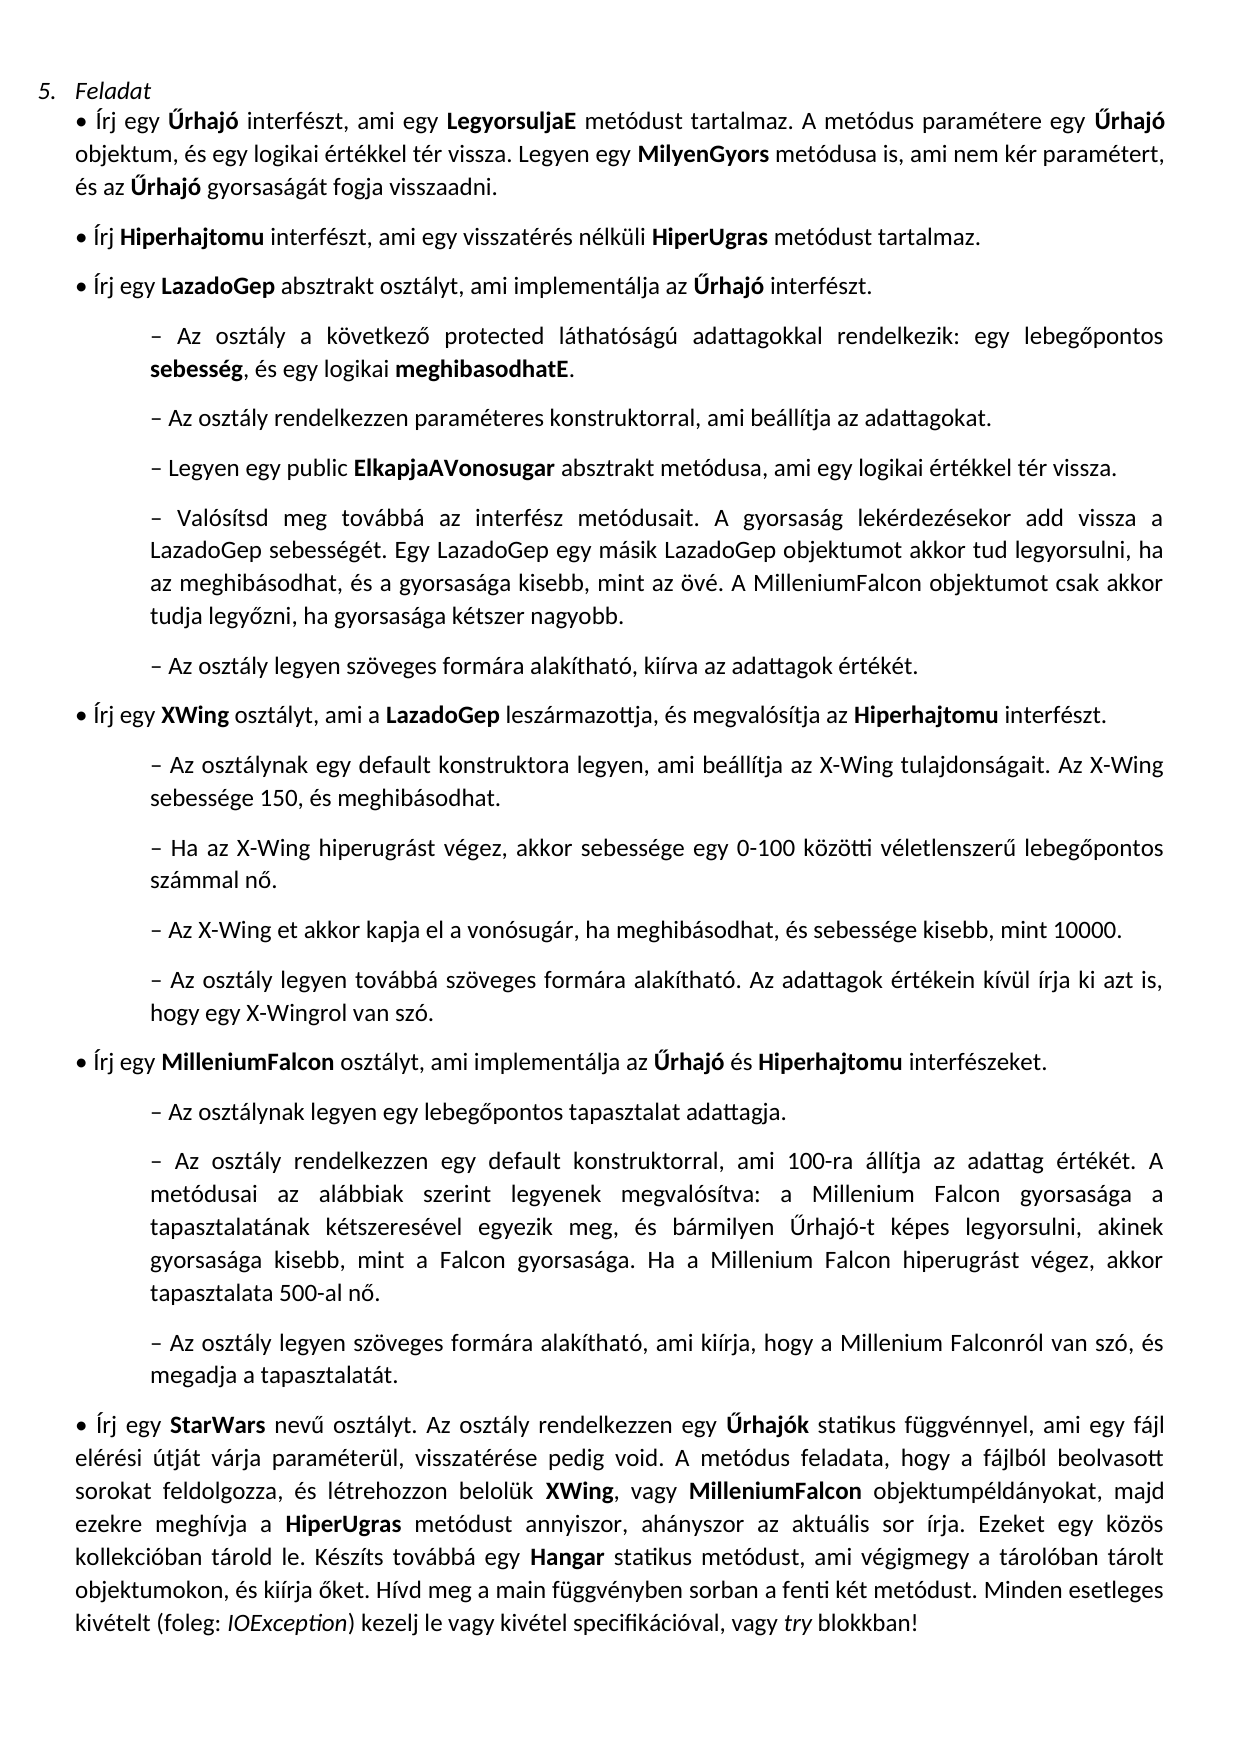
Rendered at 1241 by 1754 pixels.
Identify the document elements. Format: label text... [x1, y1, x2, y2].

text – Ha az X-Wing hiperugrást végez, akkor sebessége egy 0-100 közötti véletlenszerű lebegőpontos számmal nő. [150, 832, 1165, 895]
text – Legyen egy public ElkapjaAVonosugar absztrakt metódusa, ami egy logikai értékkel tér vissza. [150, 452, 1165, 483]
text – Az osztálynak egy default konstruktora legyen, ami beállítja az X-Wing tulajdonságait. Az X-Wing sebessége 150, és meghibásodhat. [150, 749, 1165, 813]
list Feladat [37, 75, 1165, 106]
text • Írj egy XWing osztályt, ami a LazadoGep leszármazottja, és megvalósítja az Hiperhajtomu interfészt. [75, 700, 1165, 730]
text – Az osztály rendelkezzen paraméteres konstruktorral, ami beállítja az adattagokat. [150, 403, 1165, 433]
text – Az osztály legyen szöveges formára alakítható, ami kiírja, hogy a Millenium Falconról van szó, és megadja a tapasztalatát. [150, 1327, 1165, 1390]
text – Valósítsd meg továbbá az interfész metódusait. A gyorsaság lekérdezésekor add vissza a LazadoGep sebességét. Egy LazadoGep egy másik LazadoGep objektumot akkor tud legyorsulni, ha az meghibásodhat, és a gyorsasága kisebb, mint az övé. A MilleniumFalcon objektumot csak akkor tudja legyőzni, ha gyorsasága kétszer nagyobb. [150, 502, 1165, 631]
text • Írj egy LazadoGep absztrakt osztályt, ami implementálja az Űrhajó interfészt. [75, 271, 1165, 301]
text – Az X-Wing et akkor kapja el a vonósugár, ha meghibásodhat, és sebessége kisebb, mint 10000. [150, 914, 1165, 945]
text • Írj egy MilleniumFalcon osztályt, ami implementálja az Űrhajó és Hiperhajtomu interfészeket. [75, 1046, 1165, 1077]
text – Az osztály legyen továbbá szöveges formára alakítható. Az adattagok értékein kívül írja ki azt is, hogy egy X-Wingrol van szó. [150, 964, 1165, 1027]
text – Az osztálynak legyen egy lebegőpontos tapasztalat adattagja. [150, 1096, 1165, 1126]
text – Az osztály rendelkezzen egy default konstruktorral, ami 100-ra állítja az adattag értékét. A metódusai az alábbiak szerint legyenek megvalósítva: a Millenium Falcon gyorsasága a tapasztalatának kétszeresével egyezik meg, és bármilyen Űrhajó-t képes legyorsulni, akinek gyorsasága kisebb, mint a Falcon gyorsasága. Ha a Millenium Falcon hiperugrást végez, akkor tapasztalata 500-al nő. [150, 1146, 1165, 1308]
text • Írj egy StarWars nevű osztályt. Az osztály rendelkezzen egy Űrhajók statikus függvénnyel, ami egy fájl elérési útját várja paraméterül, visszatérése pedig void. A metódus feladata, hogy a fájlból beolvasott sorokat feldolgozza, és létrehozzon belolük XWing, vagy MilleniumFalcon objektumpéldányokat, majd ezekre meghívja a HiperUgras metódust annyiszor, ahányszor az aktuális sor írja. Ezeket egy közös kollekcióban tárold le. Készíts továbbá egy Hangar statikus metódust, ami végigmegy a tárolóban tárolt objektumokon, és kiírja őket. Hívd meg a main függvényben sorban a fenti két metódust. Minden esetleges kivételt (foleg: IOException) kezelj le vagy kivétel speciﬁkációval, vagy try blokkban! [75, 1409, 1165, 1637]
text • Írj egy Űrhajó interfészt, ami egy LegyorsuljaE metódust tartalmaz. A metódus paramétere egy Űrhajó objektum, és egy logikai értékkel tér vissza. Legyen egy MilyenGyors metódusa is, ami nem kér paramétert, és az Űrhajó gyorsaságát fogja visszaadni. [75, 106, 1165, 202]
text • Írj Hiperhajtomu interfészt, ami egy visszatérés nélküli HiperUgras metódust tartalmaz. [75, 221, 1165, 251]
text – Az osztály a következő protected láthatóságú adattagokkal rendelkezik: egy lebegőpontos sebesség, és egy logikai meghibasodhatE. [150, 320, 1165, 383]
text – Az osztály legyen szöveges formára alakítható, kiírva az adattagok értékét. [150, 650, 1165, 681]
